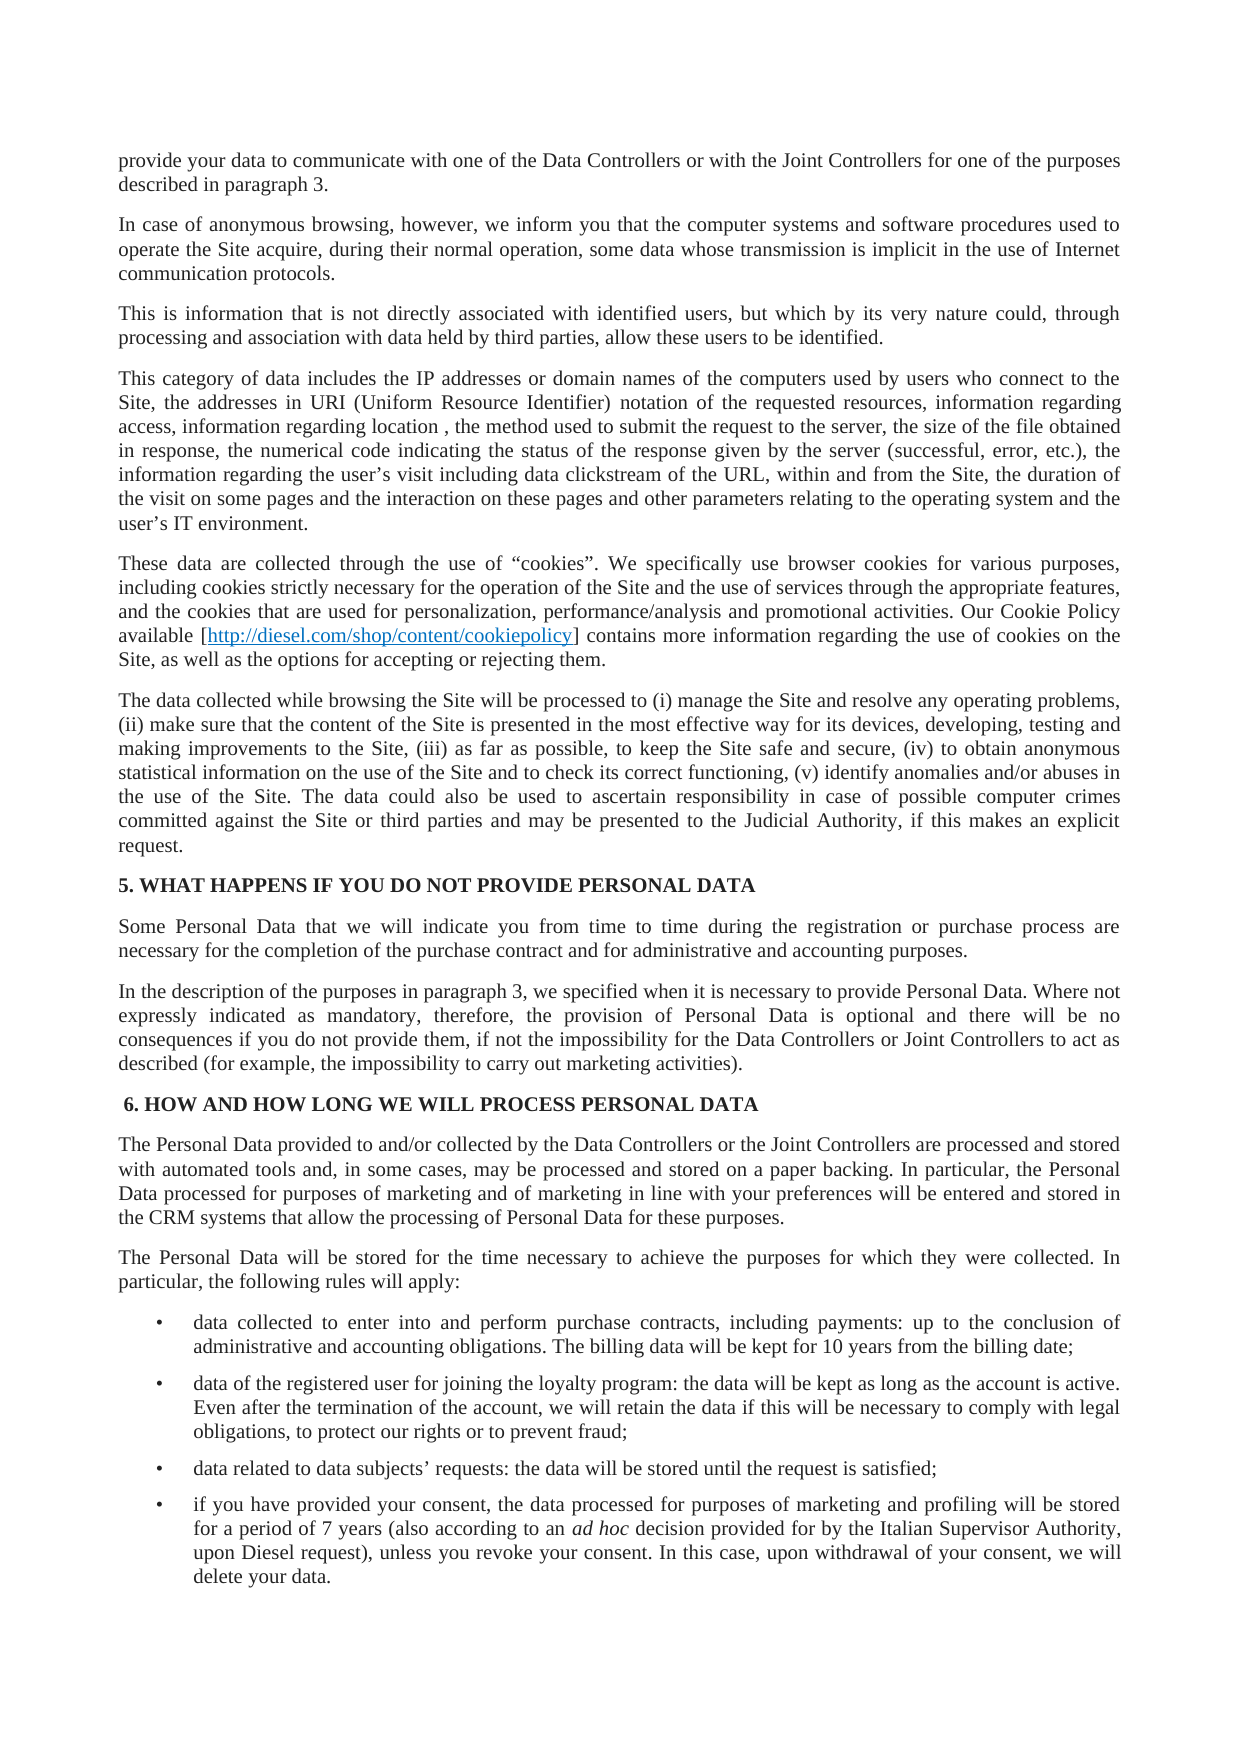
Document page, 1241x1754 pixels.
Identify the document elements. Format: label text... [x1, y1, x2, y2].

text This category of data includes the IP addresses or domain names of the computers used by users who connect to the Site, the addresses in URI (Uniform Resource Identifier) ​​notation of the requested resources, information regarding access, information regarding location , the method used to submit the request to the server, the size of the file obtained in response, the numerical code indicating the status of the response given by the server (successful, error, etc.), the information regarding the user’s visit including data clickstream of the URL, within and from the Site, the duration of the visit on some pages and the interaction on these pages and other parameters relating to the operating system and the user’s IT environment. [118, 366, 1122, 534]
list data of the registered user for joining the loyalty program: the data will be kept as long as the account is active. Even after the termination of the account, we will retain the data if this will be necessary to comply with legal obligations, to protect our rights or to prevent fraud; [156, 1371, 1122, 1443]
text This is information that is not directly associated with identified users, but which by its very nature could, through processing and association with data held by third parties, allow these users to be identified. [118, 301, 1122, 349]
text These data are collected through the use of “cookies”. We specifically use browser cookies for various purposes, including cookies strictly necessary for the operation of the Site and the use of services through the appropriate features, and the cookies that are used for personalization, performance/analysis and promotional activities. Our Cookie Policy available [http://diesel.com/shop/content/cookiepolicy] contains more information regarding the use of cookies on the Site, as well as the options for accepting or rejecting them. [118, 551, 1122, 671]
text In the description of the purposes in paragraph 3, we specified when it is necessary to provide Personal Data. Where not expressly indicated as mandatory, therefore, the provision of Personal Data is optional and there will be no consequences if you do not provide them, if not the impossibility for the Data Controllers or Joint Controllers to act as described (for example, the impossibility to carry out marketing activities). [118, 979, 1122, 1075]
text The data collected while browsing the Site will be processed to (i) manage the Site and resolve any operating problems, (ii) make sure that the content of the Site is presented in the most effective way for its devices, developing, testing and making improvements to the Site, (iii) as far as possible, to keep the Site safe and secure, (iv) to obtain anonymous statistical information on the use of the Site and to check its correct functioning, (v) identify anomalies and/or abuses in the use of the Site. The data could also be used to ascertain responsibility in case of possible computer crimes committed against the Site or third parties and may be presented to the Judicial Authority, if this makes an explicit request. [118, 688, 1122, 857]
text 5. WHAT HAPPENS IF YOU DO NOT PROVIDE PERSONAL DATA [118, 873, 1122, 897]
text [118, 148, 1122, 196]
list if you have provided your consent, the data processed for purposes of marketing and profiling will be stored for a period of 7 years (also according to an ad hoc decision provided for by the Italian Supervisor Authority, upon Diesel request), unless you revoke your consent. In this case, upon withdrawal of your consent, we will delete your data. [156, 1492, 1122, 1588]
text In case of anonymous browsing, however, we inform you that the computer systems and software procedures used to operate the Site acquire, during their normal operation, some data whose transmission is implicit in the use of Internet communication protocols. [118, 212, 1122, 284]
text The Personal Data will be stored for the time necessary to achieve the purposes for which they were collected. In particular, the following rules will apply: [118, 1245, 1122, 1293]
text Some Personal Data that we will indicate you from time to time during the registration or purchase process are necessary for the completion of the purchase contract and for administrative and accounting purposes. [118, 914, 1122, 962]
list data collected to enter into and perform purchase contracts, including payments: up to the conclusion of administrative and accounting obligations. The billing data will be kept for 10 years from the billing date; [156, 1310, 1122, 1358]
text The Personal Data provided to and/or collected by the Data Controllers or the Joint Controllers are processed and stored with automated tools and, in some cases, may be processed and stored on a paper backing. In particular, the Personal Data processed for purposes of marketing and of marketing in line with your preferences will be entered and stored in the CRM systems that allow the processing of Personal Data for these purposes. [118, 1132, 1122, 1229]
text 6. HOW AND HOW LONG WE WILL PROCESS PERSONAL DATA [118, 1092, 1122, 1116]
list data related to data subjects’ requests: the data will be stored until the request is satisfied; [156, 1455, 1122, 1479]
